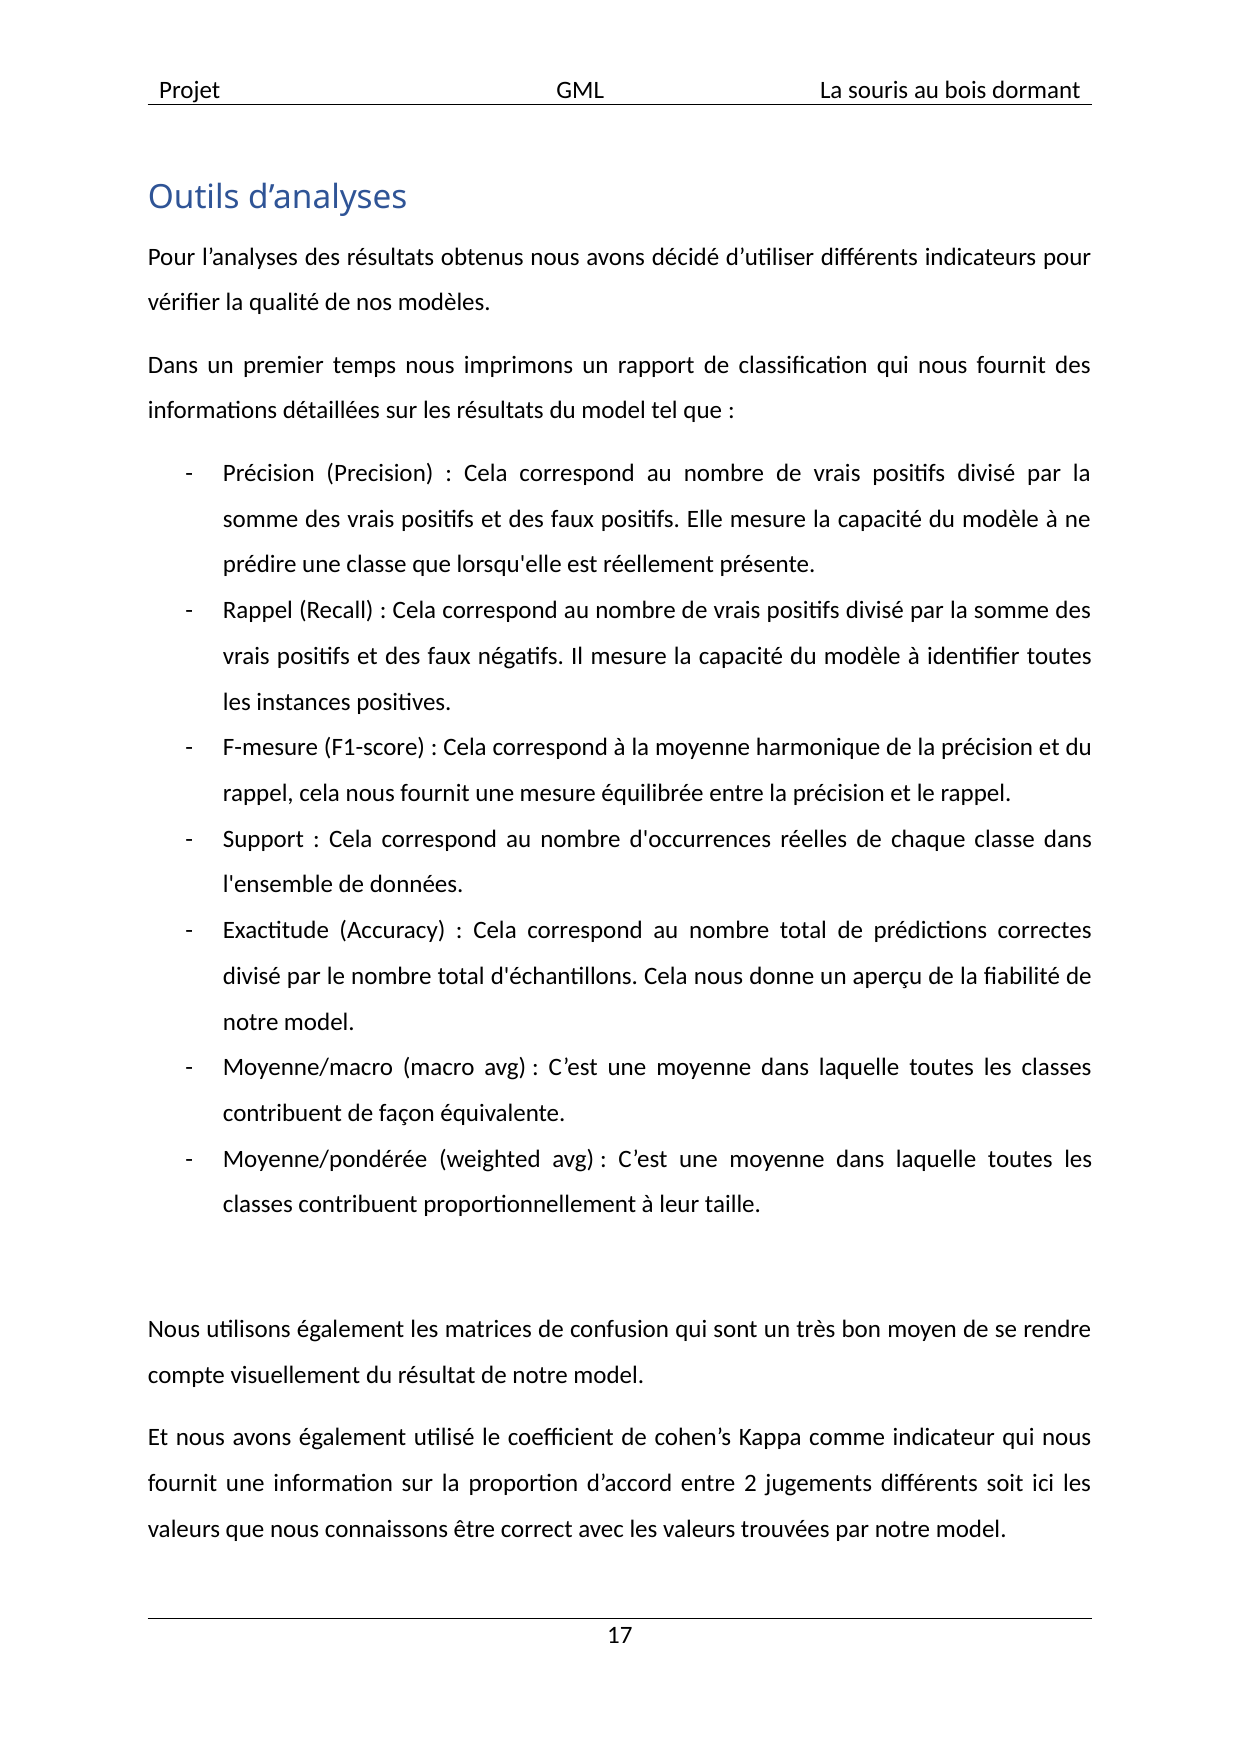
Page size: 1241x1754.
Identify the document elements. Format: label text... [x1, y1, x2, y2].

text Dans un premier temps nous imprimons un rapport de classification qui nous fournit des informations détaillées sur les résultats du model tel que : [148, 349, 1093, 425]
list Exactitude (Accuracy) : Cela correspond au nombre total de prédictions correctes divisé par le nombre total d'échantillons. Cela nous donne un aperçu de la fiabilité de notre model. [185, 914, 1093, 1036]
list Moyenne/macro (macro avg) : C’est une moyenne dans laquelle toutes les classes contribuent de façon équivalente. [185, 1051, 1093, 1128]
list Moyenne/pondérée (weighted avg) : C’est une moyenne dans laquelle toutes les classes contribuent proportionnellement à leur taille. [185, 1143, 1093, 1219]
list Précision (Precision) : Cela correspond au nombre de vrais positifs divisé par la somme des vrais positifs et des faux positifs. Elle mesure la capacité du modèle à ne prédire une classe que lorsqu'elle est réellement présente. [185, 457, 1093, 579]
text Pour l’analyses des résultats obtenus nous avons décidé d’utiliser différents indicateurs pour vérifier la qualité de nos modèles. [148, 241, 1093, 317]
list F-mesure (F1-score) : Cela correspond à la moyenne harmonique de la précision et du rappel, cela nous fournit une mesure équilibrée entre la précision et le rappel. [185, 731, 1093, 808]
list Support : Cela correspond au nombre d'occurrences réelles de chaque classe dans l'ensemble de données. [185, 823, 1093, 899]
text Et nous avons également utilisé le coefficient de cohen’s Kappa comme indicateur qui nous fournit une information sur la proportion d’accord entre 2 jugements différents soit ici les valeurs que nous connaissons être correct avec les valeurs trouvées par notre model. [148, 1422, 1093, 1543]
subtitle Outils d’analyses [148, 173, 1093, 218]
list Rappel (Recall) : Cela correspond au nombre de vrais positifs divisé par la somme des vrais positifs et des faux négatifs. Il mesure la capacité du modèle à identifier toutes les instances positives. [185, 594, 1093, 716]
text Nous utilisons également les matrices de confusion qui sont un très bon moyen de se rendre compte visuellement du résultat de notre model. [148, 1313, 1093, 1390]
